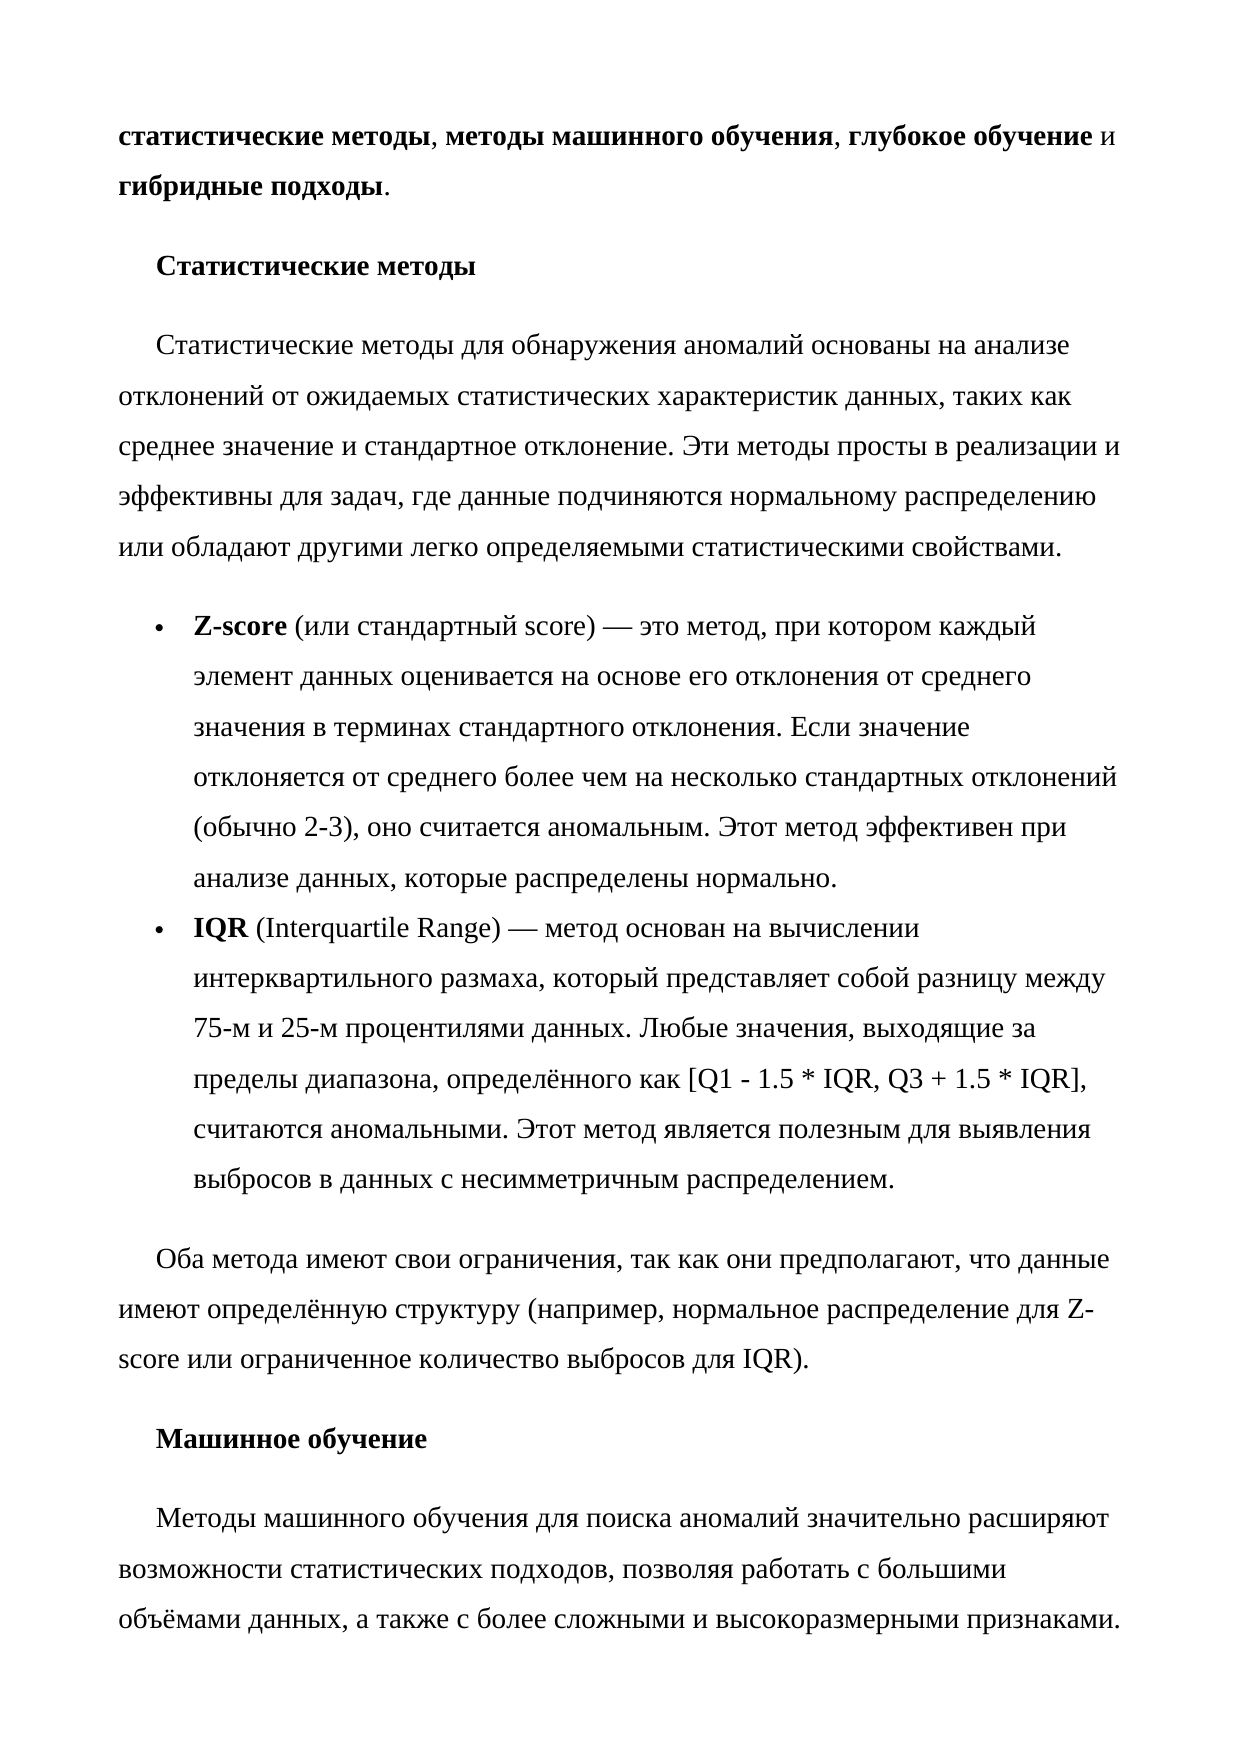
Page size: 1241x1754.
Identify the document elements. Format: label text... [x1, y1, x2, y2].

subtitle Машинное обучение [118, 1421, 1122, 1455]
text Статистические методы для обнаружения аномалий основаны на анализе отклонений от ожидаемых статистических характеристик данных, таких как среднее значение и стандартное отклонение. Эти методы просты в реализации и эффективны для задач, где данные подчиняются нормальному распределению или обладают другими легко определяемыми статистическими свойствами. [118, 327, 1122, 562]
text Оба метода имеют свои ограничения, так как они предполагают, что данные имеют определённую структуру (например, нормальное распределение для Z-score или ограниченное количество выбросов для IQR). [118, 1241, 1122, 1375]
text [118, 1501, 1122, 1635]
subtitle Статистические методы [118, 248, 1122, 281]
list Z-score (или стандартный score) — это метод, при котором каждый элемент данных оценивается на основе его отклонения от среднего значения в терминах стандартного отклонения. Если значение отклоняется от среднего более чем на несколько стандартных отклонений (обычно 2-3), оно считается аномальным. Этот метод эффективен при анализе данных, которые распределены нормально. [156, 608, 1122, 893]
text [118, 118, 1122, 202]
list IQR (Interquartile Range) — метод основан на вычислении интерквартильного размаха, который представляет собой разницу между 75-м и 25-м процентилями данных. Любые значения, выходящие за пределы диапазона, определённого как [Q1 - 1.5 * IQR, Q3 + 1.5 * IQR], считаются аномальными. Этот метод является полезным для выявления выбросов в данных с несимметричным распределением. [156, 910, 1122, 1195]
